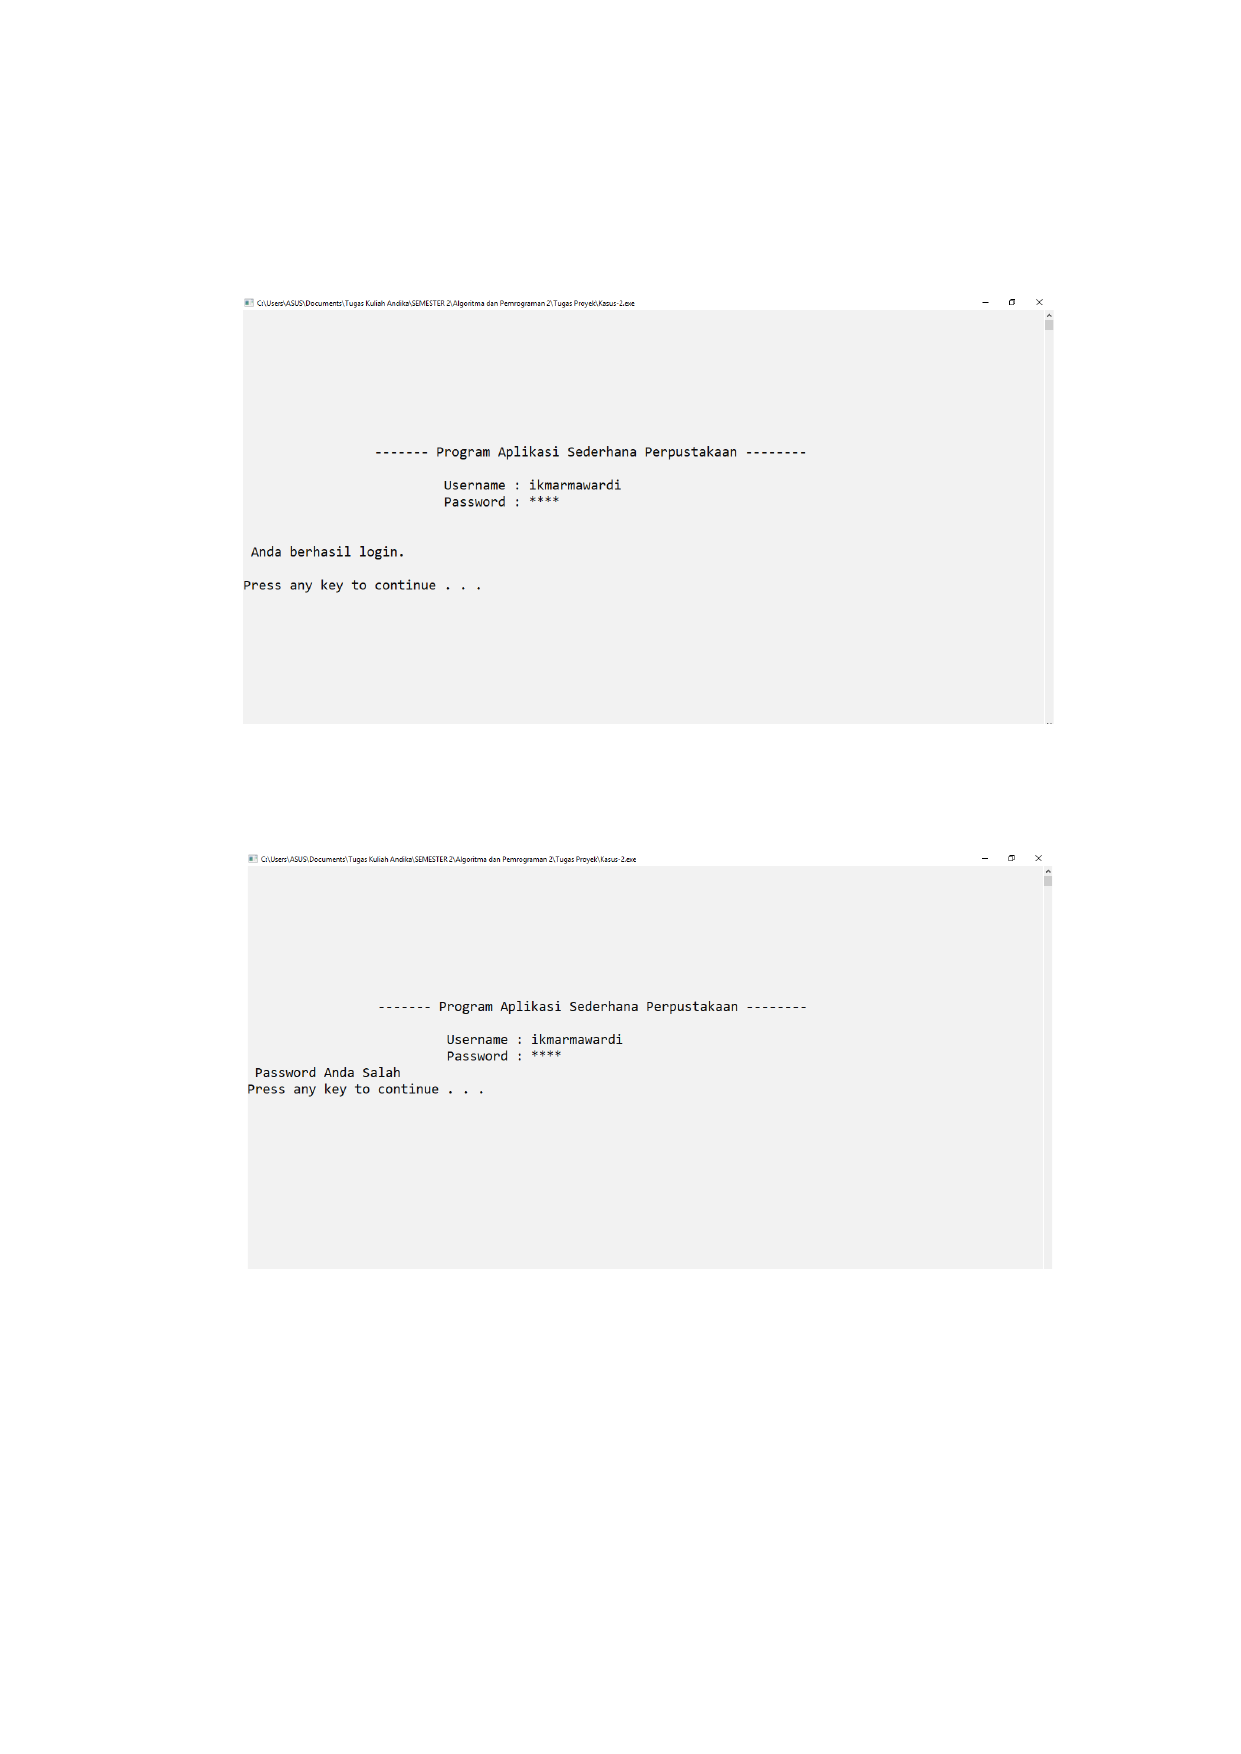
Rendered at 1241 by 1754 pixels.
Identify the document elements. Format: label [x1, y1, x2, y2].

picture [243, 296, 1054, 724]
picture [247, 852, 1053, 1269]
